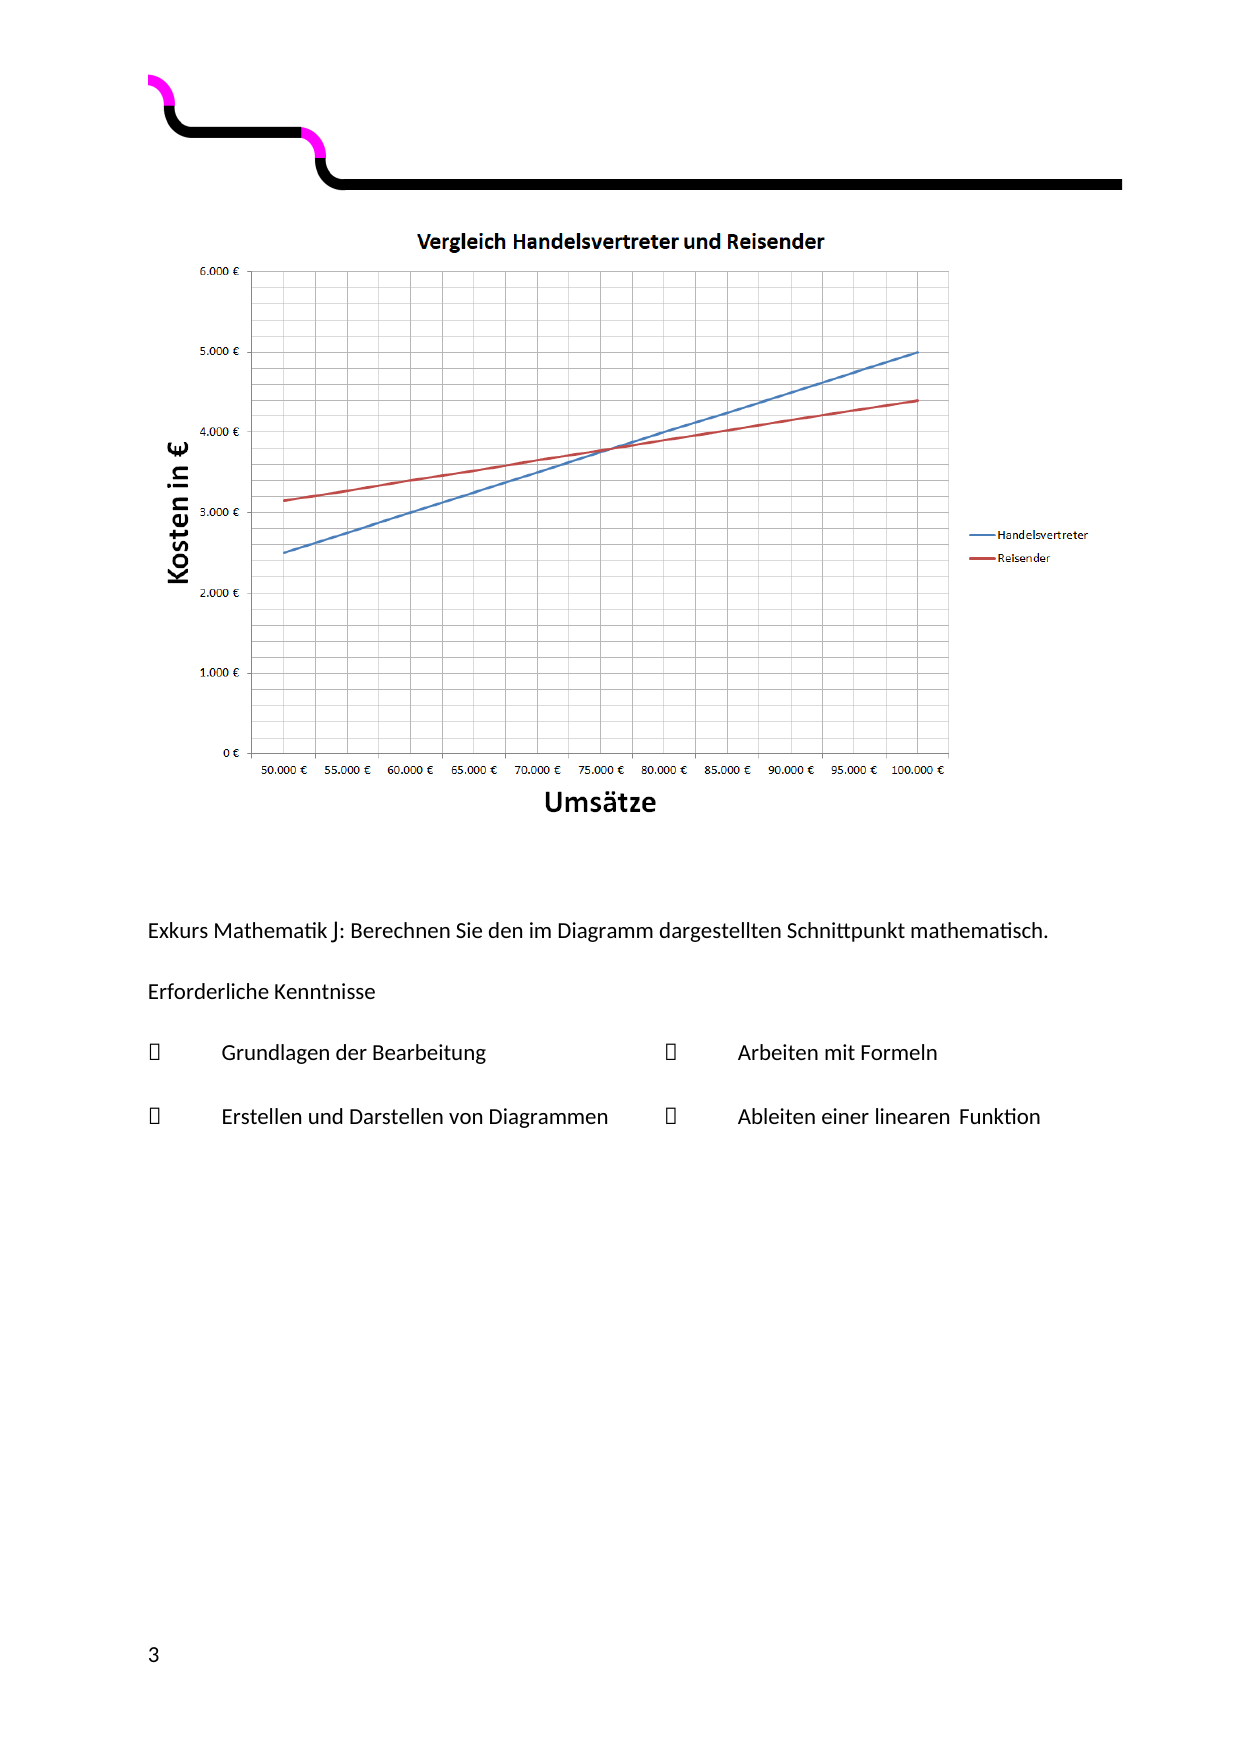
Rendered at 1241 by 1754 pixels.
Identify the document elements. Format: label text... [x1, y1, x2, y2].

text  Erstellen und Darstellen von Diagrammen  Ableiten einer linearen Funktion [148, 1099, 1122, 1131]
text  Grundlagen der Bearbeitung  Arbeiten mit Formeln [148, 1036, 1122, 1067]
text Exkurs Mathematik J: Berechnen Sie den im Diagramm dargestellten Schnittpunkt mathematisch. [148, 914, 1122, 945]
picture [147, 73, 1123, 825]
text Erforderliche Kenntnisse [148, 977, 1122, 1005]
